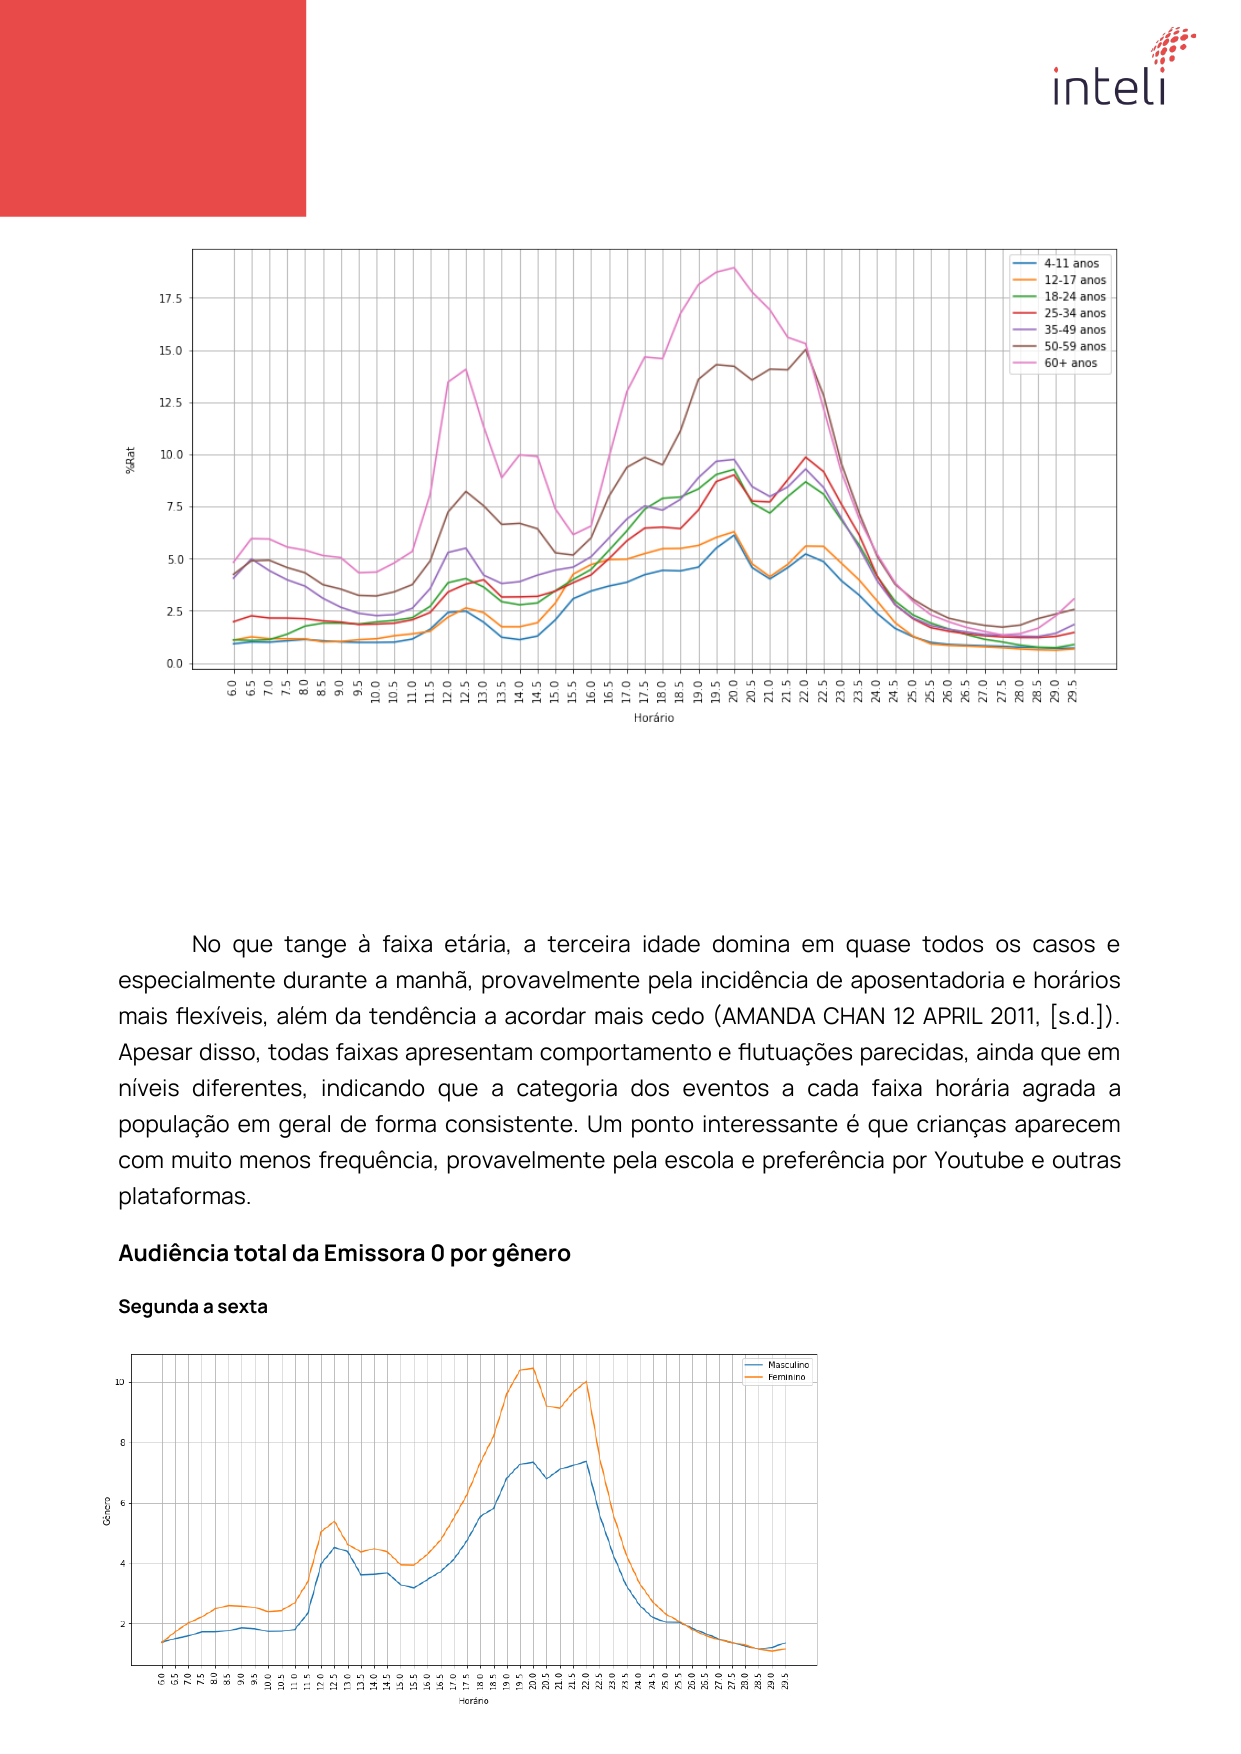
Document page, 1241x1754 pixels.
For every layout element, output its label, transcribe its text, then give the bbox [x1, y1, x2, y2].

picture [0, 0, 307, 217]
picture [118, 242, 1123, 732]
text Audiência total da Emissora 0 por gênero [118, 1237, 1122, 1268]
text Segunda a sexta [118, 1294, 1122, 1319]
picture [97, 1348, 822, 1711]
text No que tange à faixa etária, a terceira idade domina em quase todos os casos e especialmente durante a manhã, provavelmente pela incidência de aposentadoria e horários mais flexíveis, além da tendência a acordar mais cedo (AMANDA CHAN 12 APRIL 2011, [s.d.]). Apesar disso, todas faixas apresentam comportamento e flutuações parecidas, ainda que em níveis diferentes, indicando que a categoria dos eventos a cada faixa horária agrada a população em geral de forma consistente. Um ponto interessante é que crianças aparecem com muito menos frequência, provavelmente pela escola e preferência por Youtube e outras plataformas. [118, 928, 1122, 1211]
picture [1054, 27, 1197, 105]
